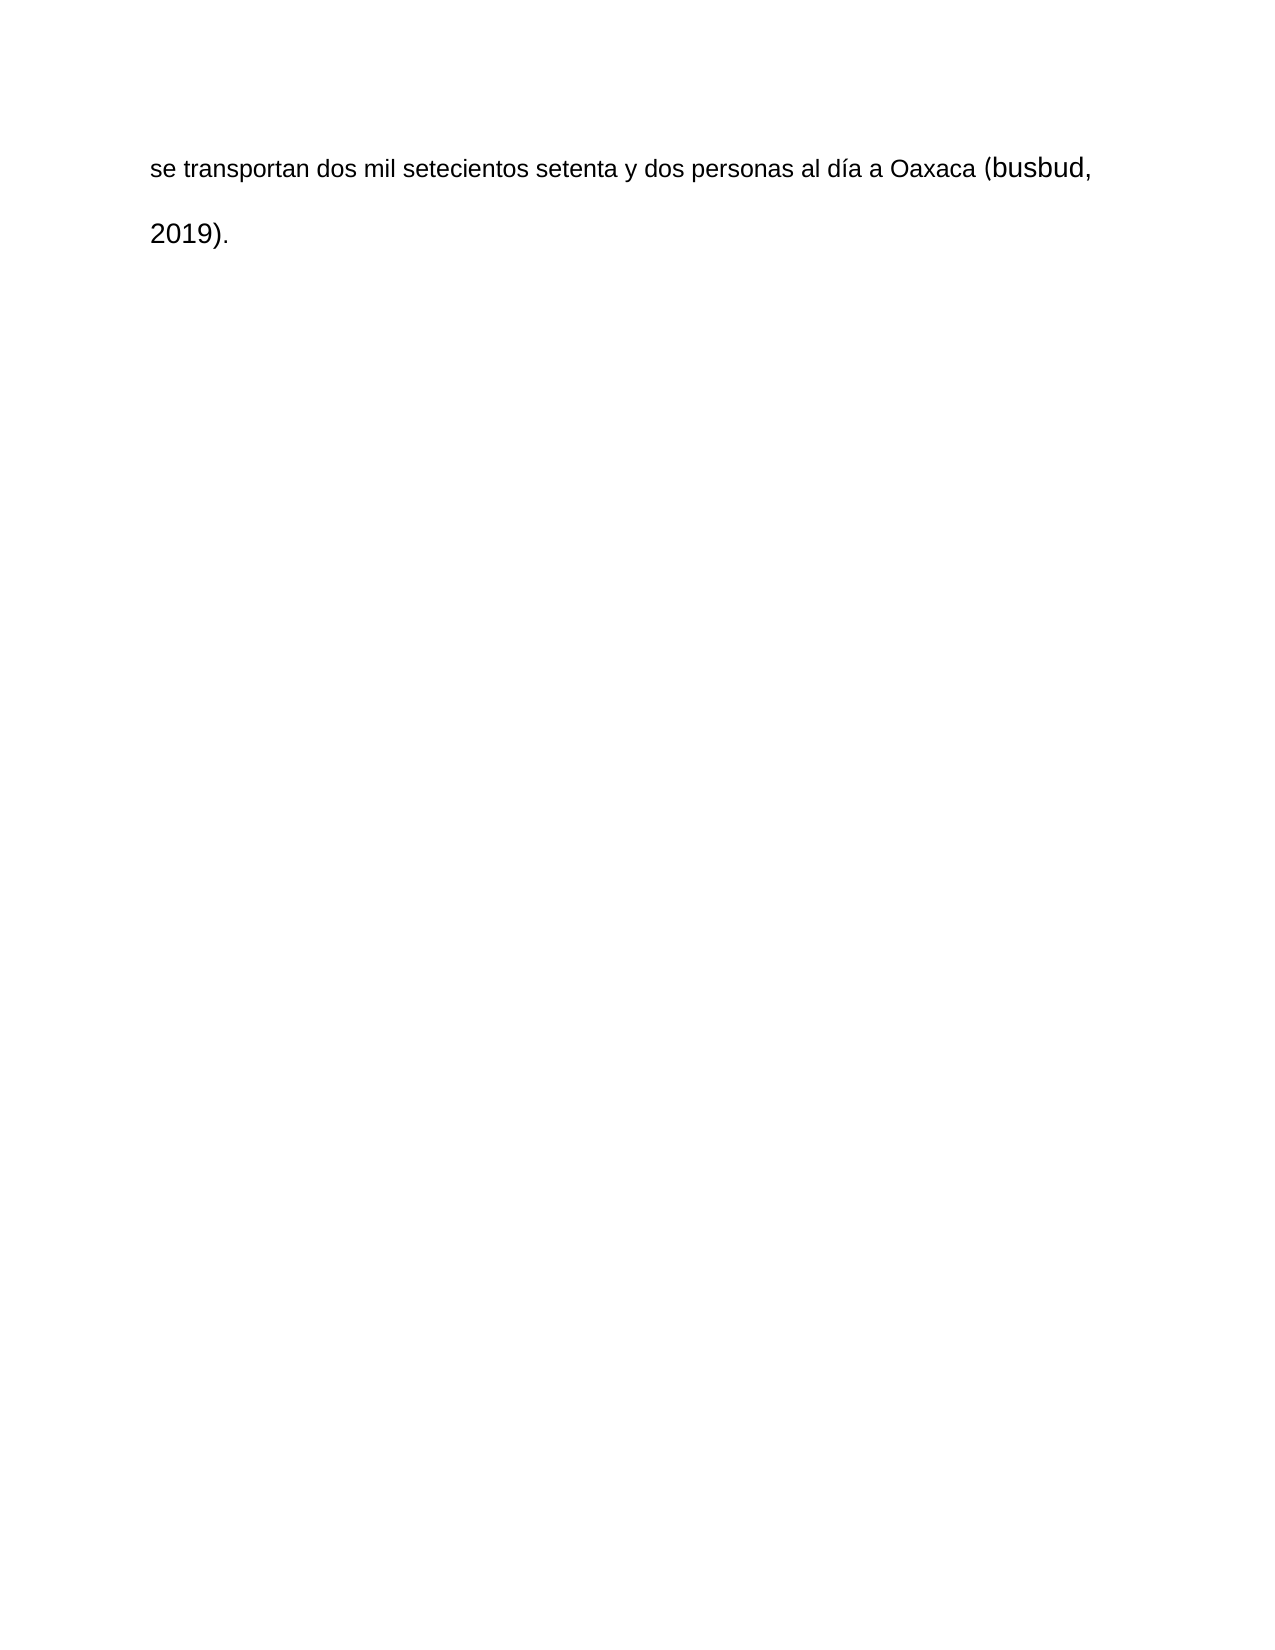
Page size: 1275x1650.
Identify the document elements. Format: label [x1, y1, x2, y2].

text [150, 150, 1125, 249]
